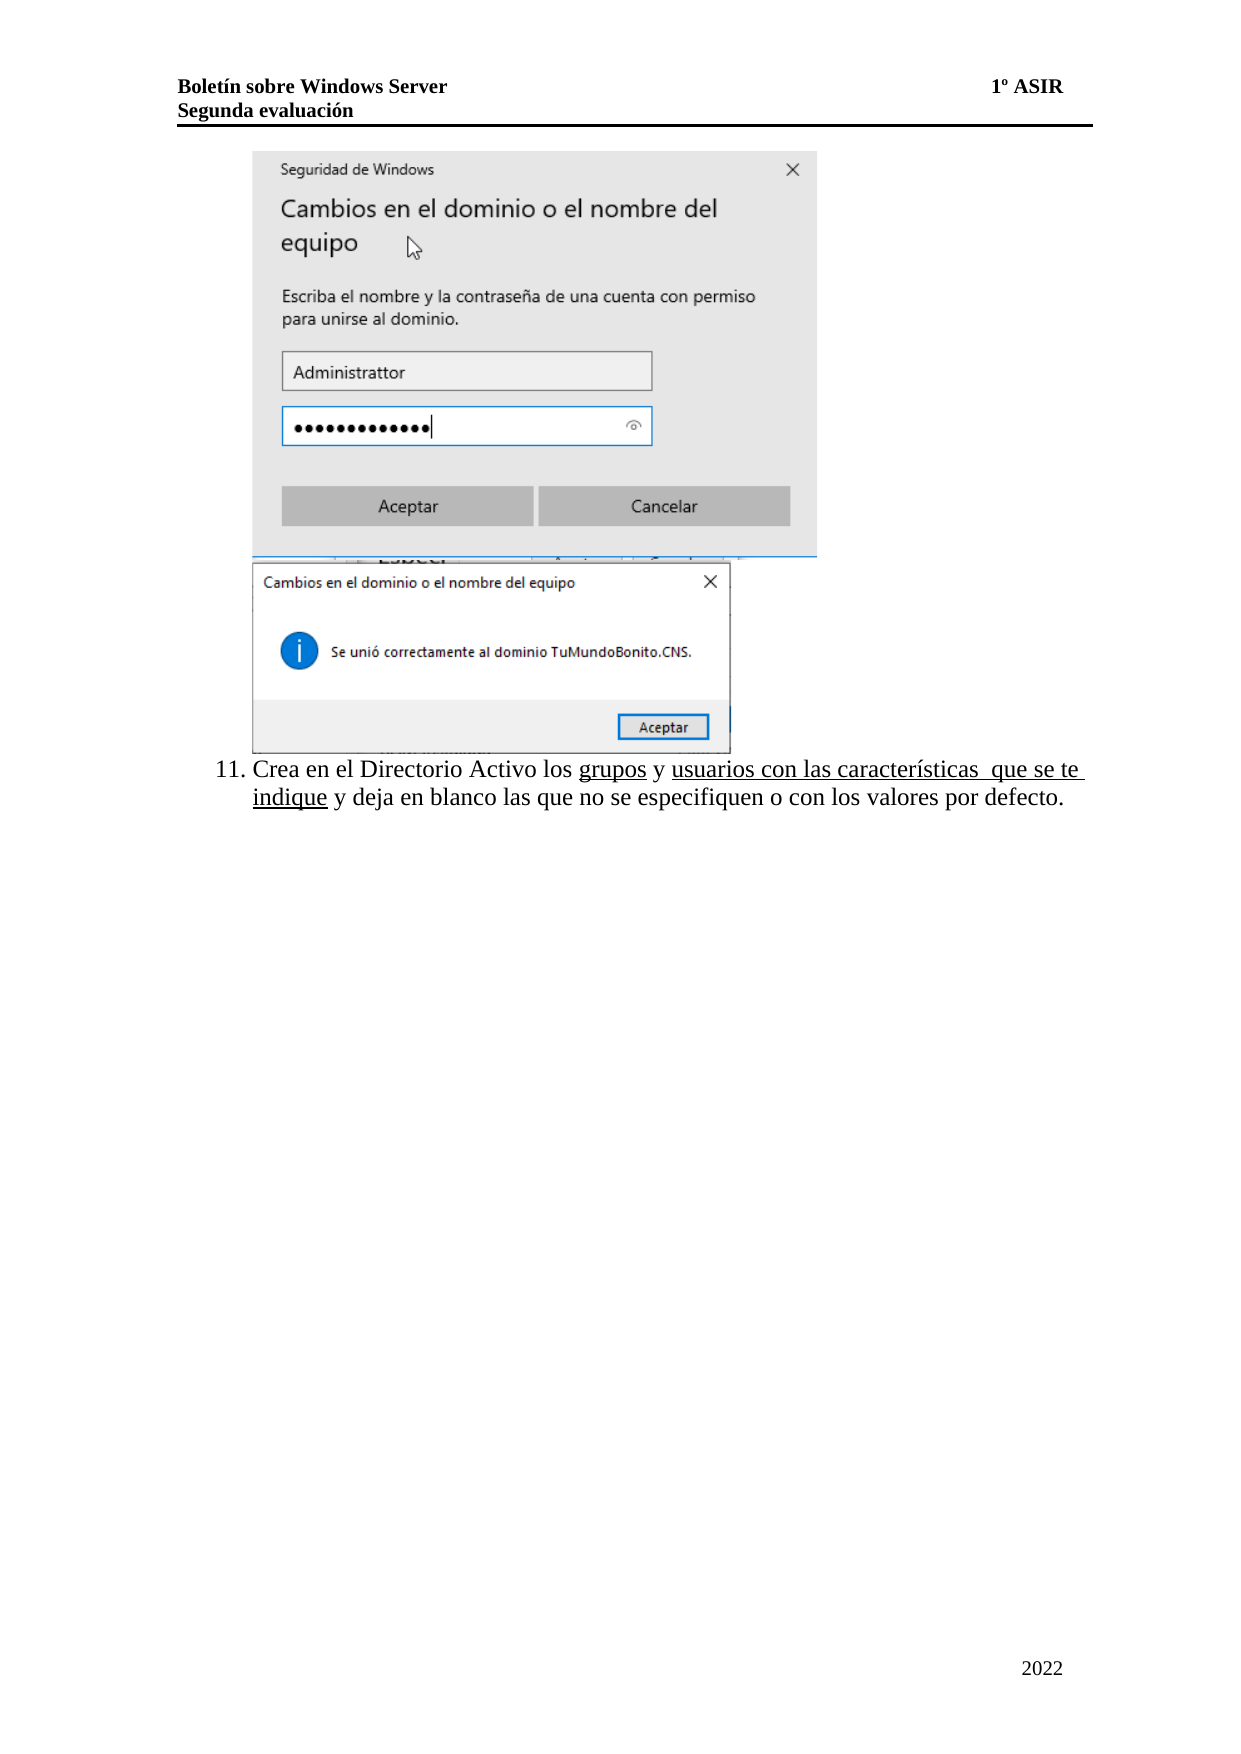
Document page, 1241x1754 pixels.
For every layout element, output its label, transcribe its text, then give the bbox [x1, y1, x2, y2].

list Crea en el Directorio Activo los grupos y usuarios con las características que se te indique y deja en blanco las que no se especifiquen o con los valores por defecto. [215, 754, 1093, 811]
picture [252, 151, 818, 754]
